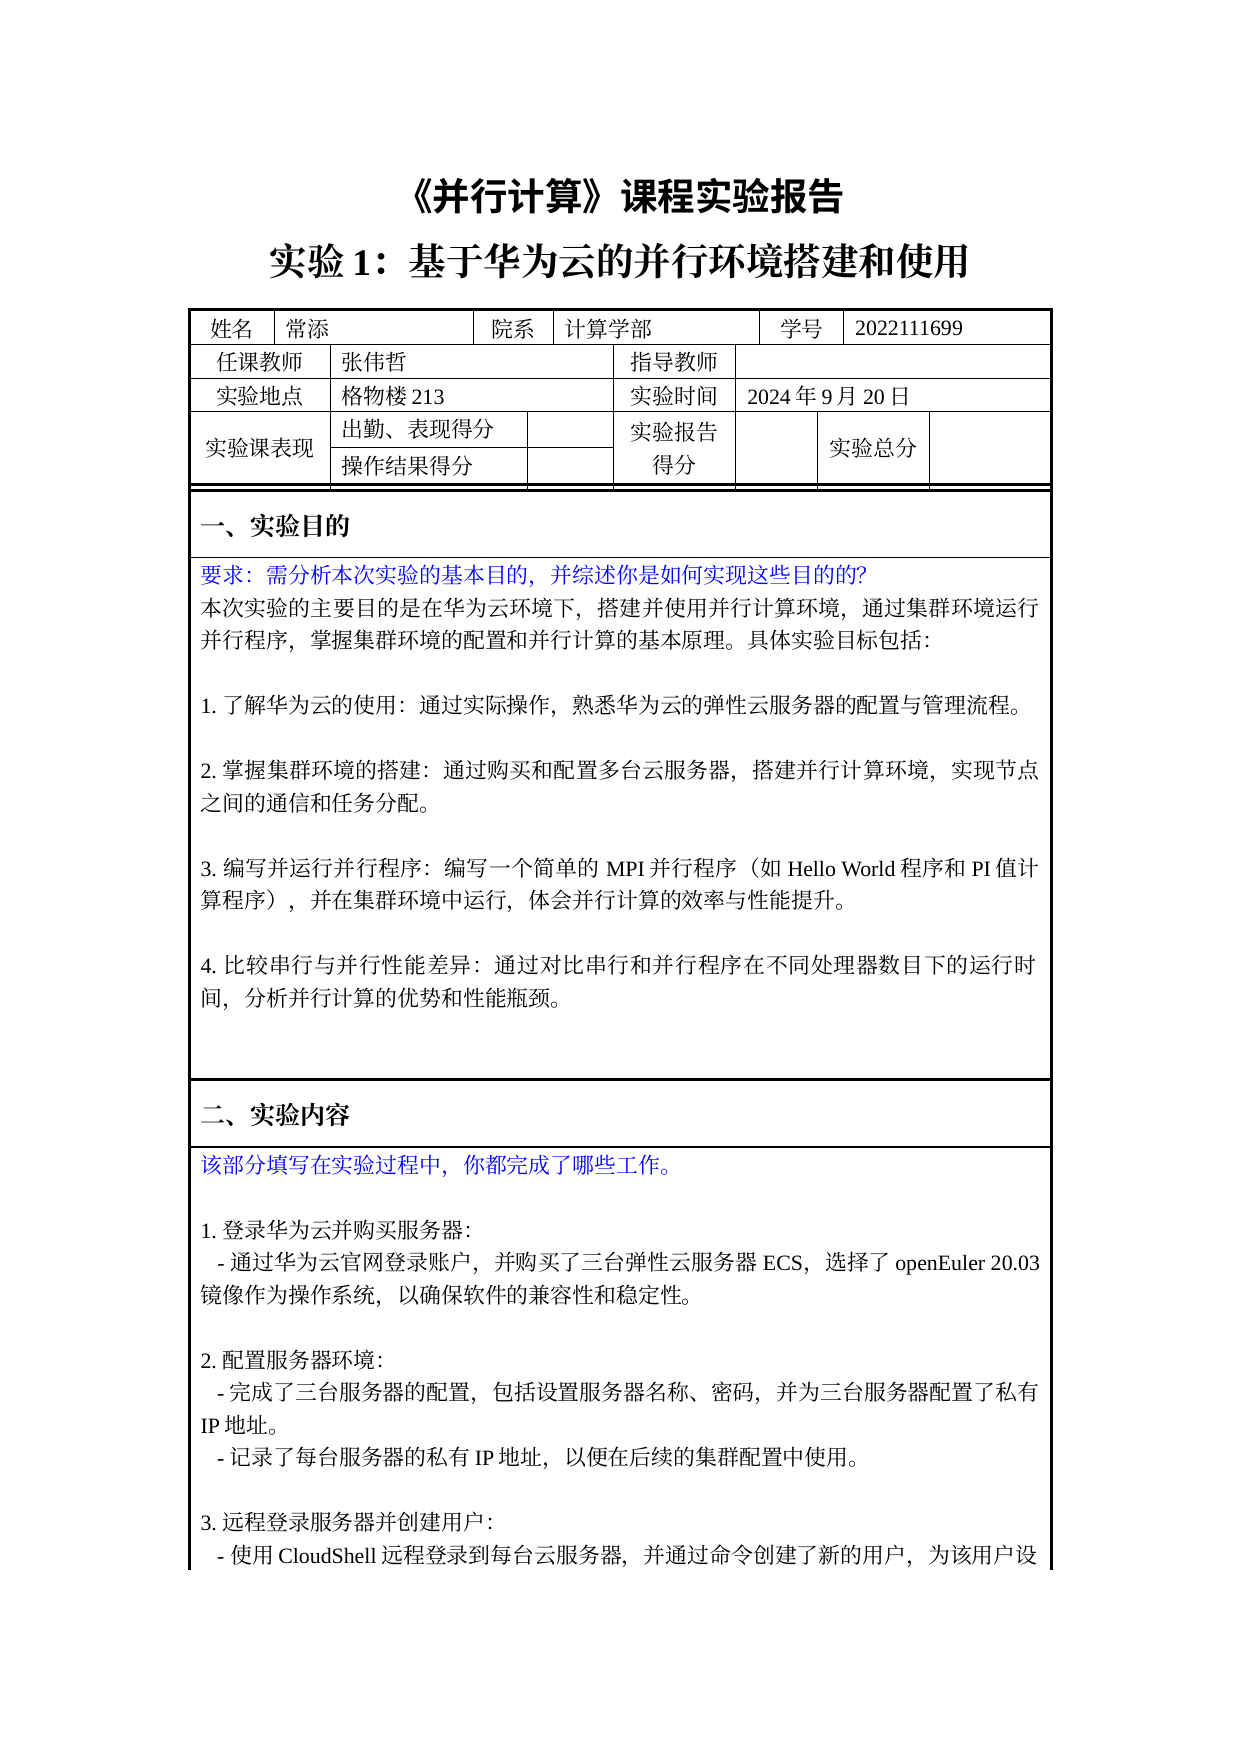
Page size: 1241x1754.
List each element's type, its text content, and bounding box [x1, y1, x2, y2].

table_cell 操作结果得分 [331, 448, 527, 483]
table_cell 2024年9月20日 [736, 379, 1050, 411]
table_header 院系 [474, 311, 553, 344]
table_cell [736, 412, 817, 483]
table_cell [736, 345, 1050, 377]
table_cell 实验总分 [818, 412, 929, 483]
table_header 常添 [275, 311, 473, 344]
table_cell 实验时间 [614, 379, 735, 411]
table_cell 指导教师 [614, 345, 735, 377]
table_cell 出勤、表现得分 [331, 412, 527, 447]
table_cell 实验地点 [191, 379, 330, 411]
table_cell 任课教师 [191, 345, 330, 377]
table_header 2022111699 [844, 311, 1050, 344]
table_cell 一、实验目的 [191, 492, 1050, 557]
text 实验1：基于华为云的并行环境搭建和使用 [187, 227, 1053, 292]
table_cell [191, 1148, 1050, 1570]
table_header 姓名 [191, 311, 274, 344]
table_cell [528, 412, 613, 447]
table_cell 要求：需分析本次实验的基本目的，并综述你是如何实现这些目的的？ 本次实验的主要目的是在华为云环境下，搭建并使用并行计算环境，通过集群环境运行并行程序，掌握集群环境的配置和并行计算的基本原理。具体实验目标包括： 1. 了解华为云的使用：通过实际操作，熟悉华为云的弹性云服务器的配置与管理流程。 2. 掌握集群环境的搭建：通过购买和配置多台云服务器，搭建并行计算环境，实现节点之间的通信和任务分配。 3. 编写并运行并行程序：编写一个简单的MPI并行程序（如Hello World程序和PI值计算程序），并在集群环境中运行，体会并行计算的效率与性能提升。 4. 比较串行与并行性能差异：通过对比串行和并行程序在不同处理器数目下的运行时间，分析并行计算的优势和性能瓶颈。 [191, 558, 1050, 1078]
table_cell 二、实验内容 [191, 1081, 1050, 1146]
text 《并行计算》课程实验报告 [187, 162, 1053, 227]
table_cell 实验报告 得分 [614, 412, 735, 483]
table_cell [528, 448, 613, 483]
table_header 学号 [760, 311, 843, 344]
table_cell 张伟哲 [331, 345, 613, 377]
table_cell 格物楼213 [331, 379, 613, 411]
table_cell [930, 412, 1050, 483]
table_cell 实验课表现 [191, 412, 330, 483]
table_header 计算学部 [554, 311, 759, 344]
